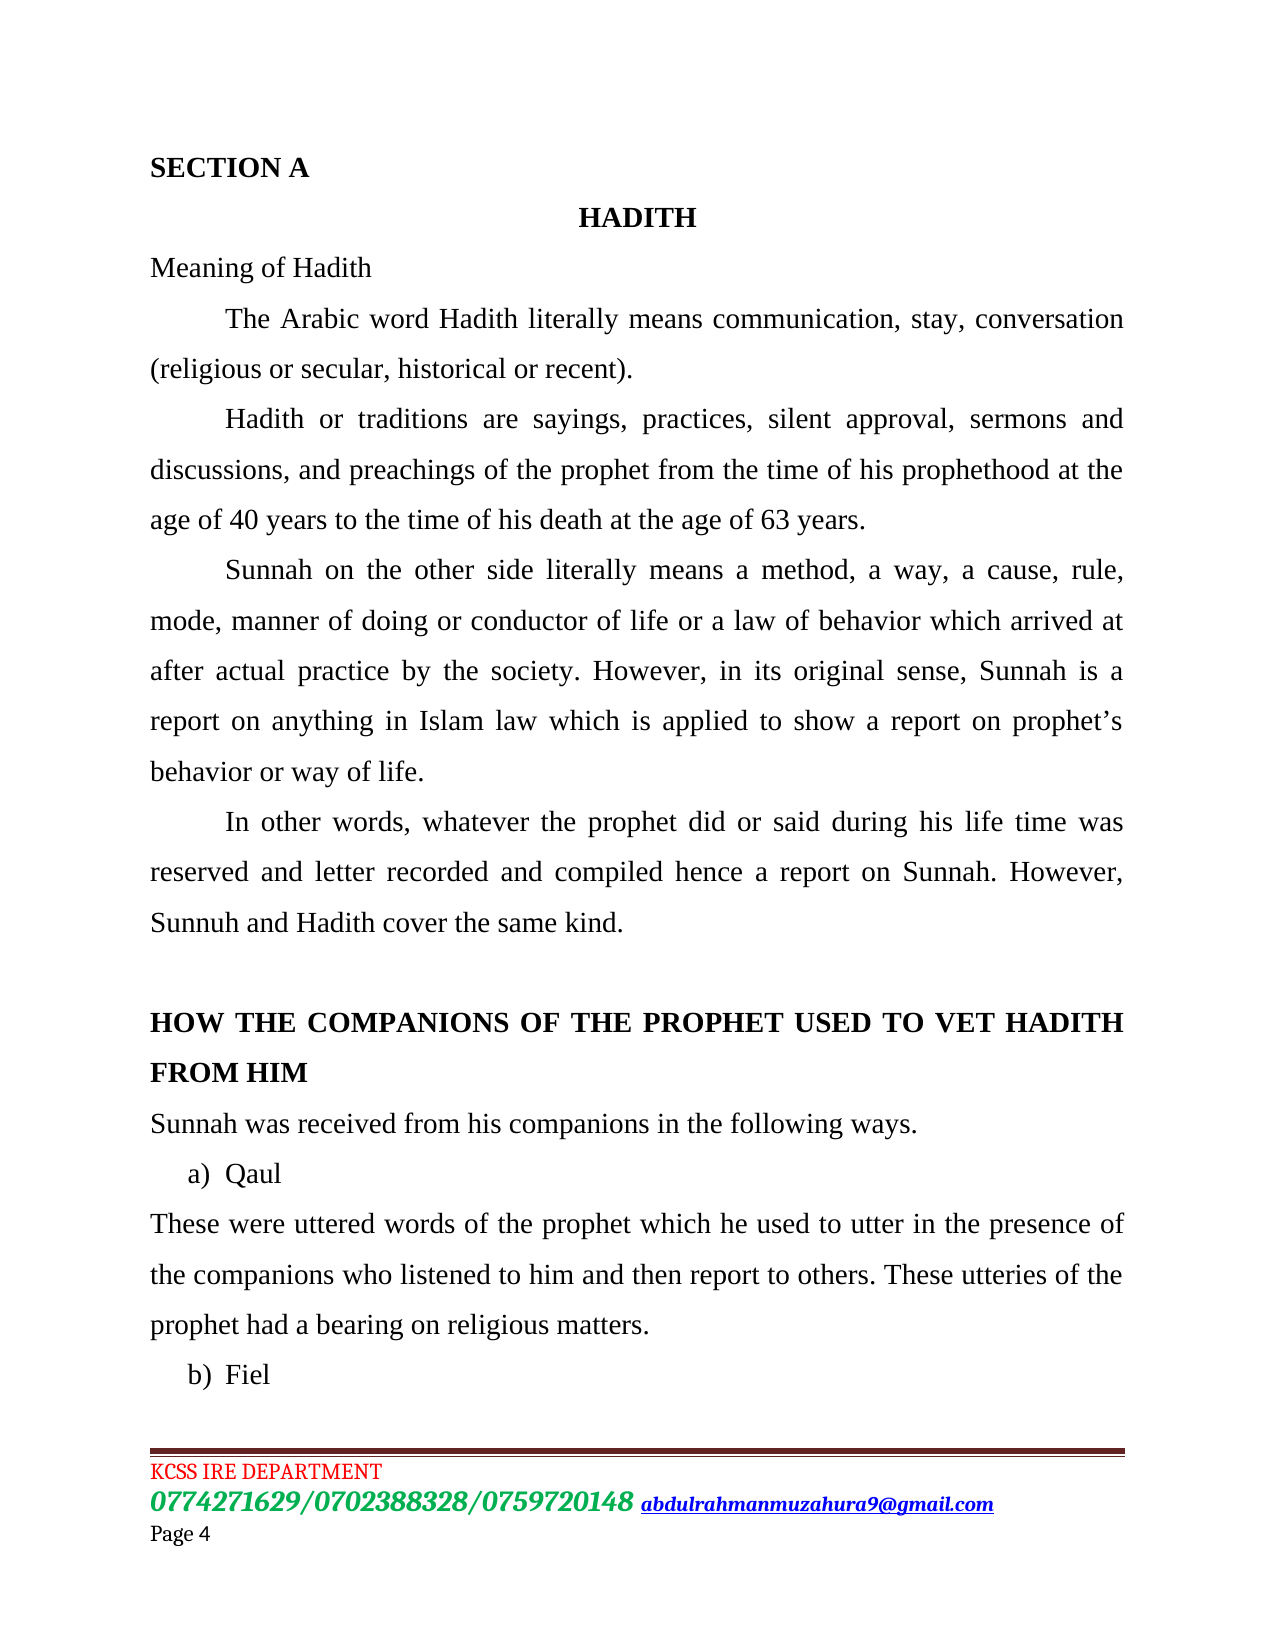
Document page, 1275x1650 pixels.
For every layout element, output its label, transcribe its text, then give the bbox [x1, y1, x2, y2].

text The Arabic word Hadith literally means communication, stay, conversation (religious or secular, historical or recent). [150, 301, 1125, 385]
text SECTION A [150, 150, 1125, 183]
text These were uttered words of the prophet which he used to utter in the presence of the companions who listened to him and then report to others. These utteries of the prophet had a bearing on religious matters. [150, 1207, 1125, 1341]
list Fiel [187, 1357, 1125, 1391]
text HADITH [150, 200, 1125, 234]
text In other words, whatever the prophet did or said during his life time was reserved and letter recorded and compiled hence a report on Sunnah. However, Sunnuh and Hadith cover the same kind. [150, 804, 1125, 938]
text Sunnah was received from his companions in the following ways. [150, 1106, 1125, 1139]
list Qaul [187, 1156, 1125, 1190]
text Meaning of Hadith [150, 251, 1125, 284]
text Hadith or traditions are sayings, practices, silent approval, sermons and discussions, and preachings of the prophet from the time of his prophethood at the age of 40 years to the time of his death at the age of 63 years. [150, 402, 1125, 536]
text HOW THE COMPANIONS OF THE PROPHET USED TO VET HADITH FROM HIM [150, 1005, 1125, 1089]
text Sunnah on the other side literally means a method, a way, a cause, rule, mode, manner of doing or conductor of life or a law of behavior which arrived at after actual practice by the society. However, in its original sense, Sunnah is a report on anything in Islam law which is applied to show a report on prophet’s behavior or way of life. [150, 552, 1125, 787]
